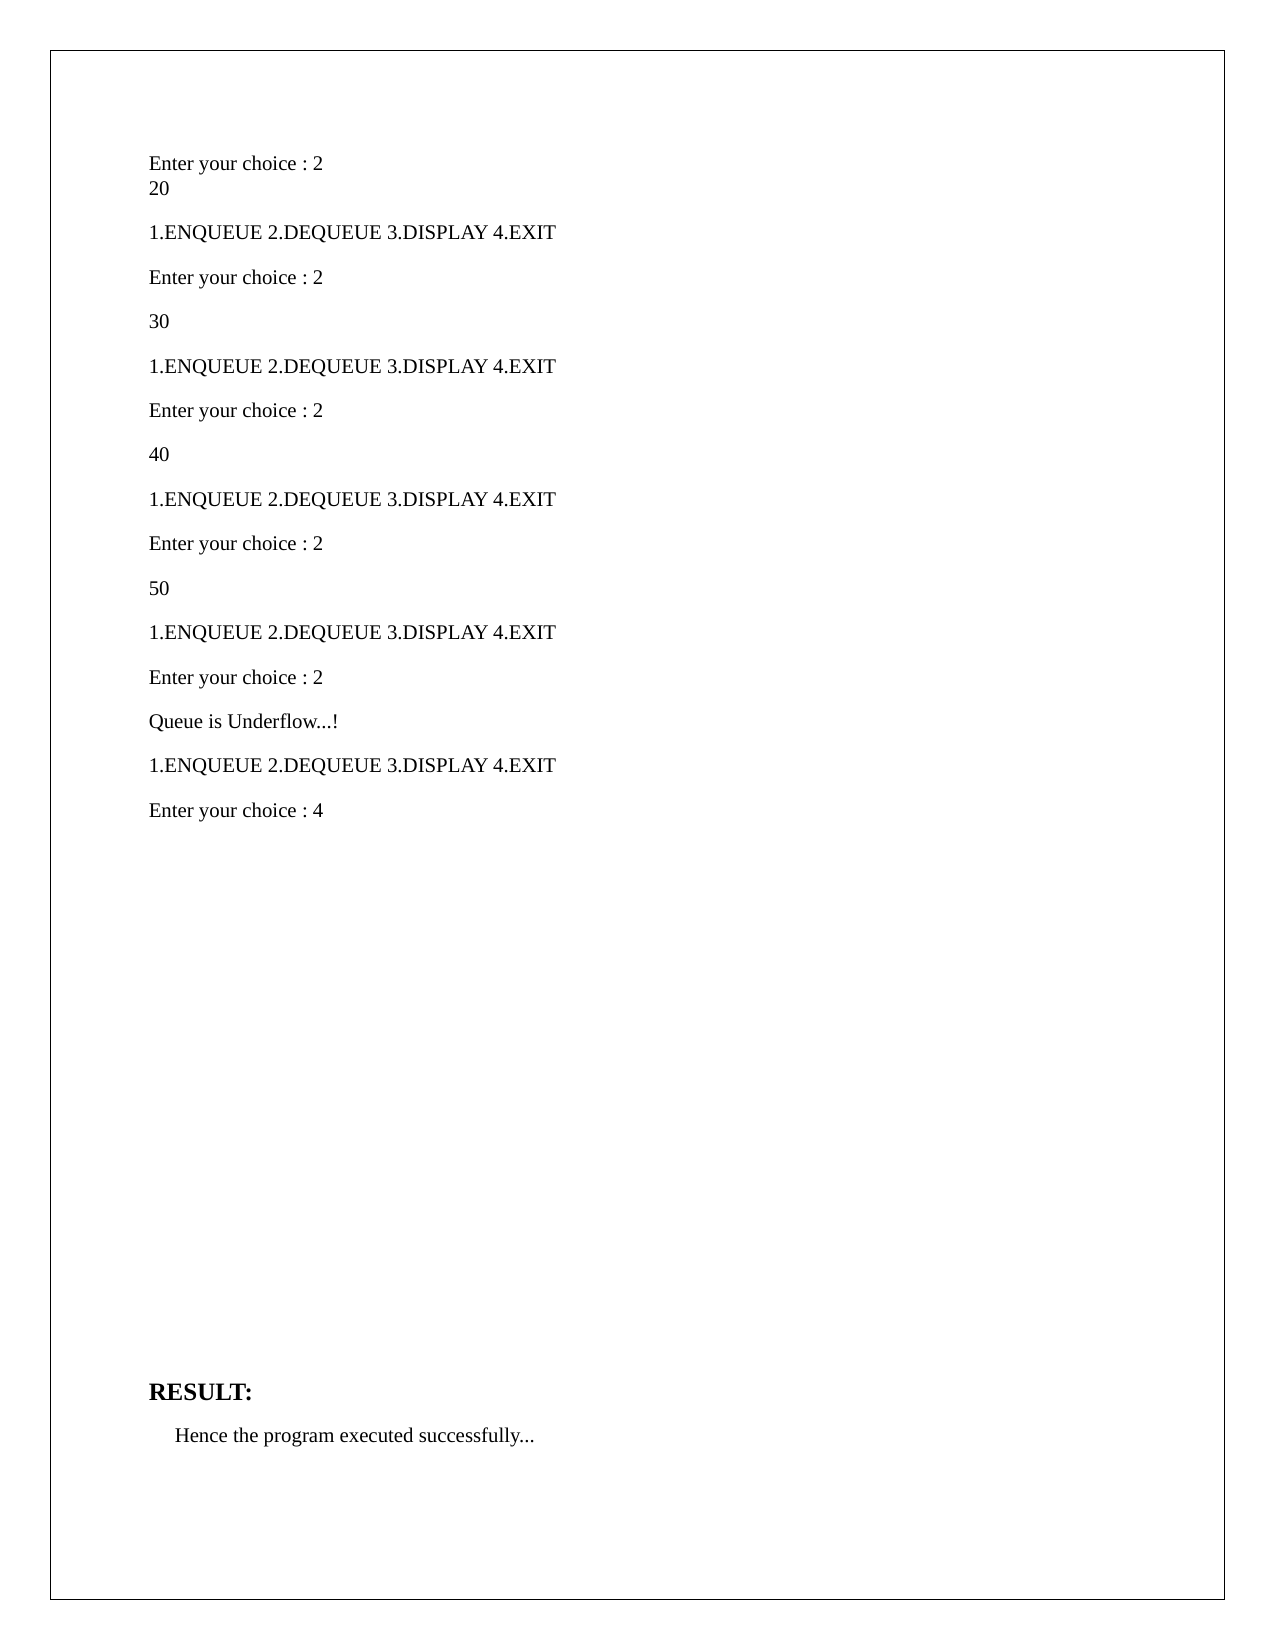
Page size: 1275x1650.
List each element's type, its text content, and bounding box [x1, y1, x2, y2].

text 30 [148, 309, 1113, 333]
text RESULT: [148, 1377, 1017, 1406]
text Hence the program executed successfully... [148, 1423, 1113, 1447]
text Queue is Underflow...! [148, 709, 1113, 733]
text 1.ENQUEUE 2.DEQUEUE 3.DISPLAY 4.EXIT [148, 220, 1113, 244]
text 40 [148, 442, 1113, 466]
text 20 [148, 176, 1113, 200]
text Enter your choice : 4 [148, 798, 1113, 822]
text Enter your choice : 2 [148, 398, 1113, 422]
text 1.ENQUEUE 2.DEQUEUE 3.DISPLAY 4.EXIT [148, 620, 1113, 644]
text 50 [148, 576, 1113, 600]
text Enter your choice : 2 [148, 264, 1113, 289]
text Enter your choice : 2 [148, 531, 1113, 555]
text 1.ENQUEUE 2.DEQUEUE 3.DISPLAY 4.EXIT [148, 354, 1113, 378]
text 1.ENQUEUE 2.DEQUEUE 3.DISPLAY 4.EXIT [148, 753, 1113, 777]
text Enter your choice : 2 [148, 665, 1113, 689]
text 1.ENQUEUE 2.DEQUEUE 3.DISPLAY 4.EXIT [148, 487, 1113, 511]
text Enter your choice : 2 [148, 151, 1113, 174]
